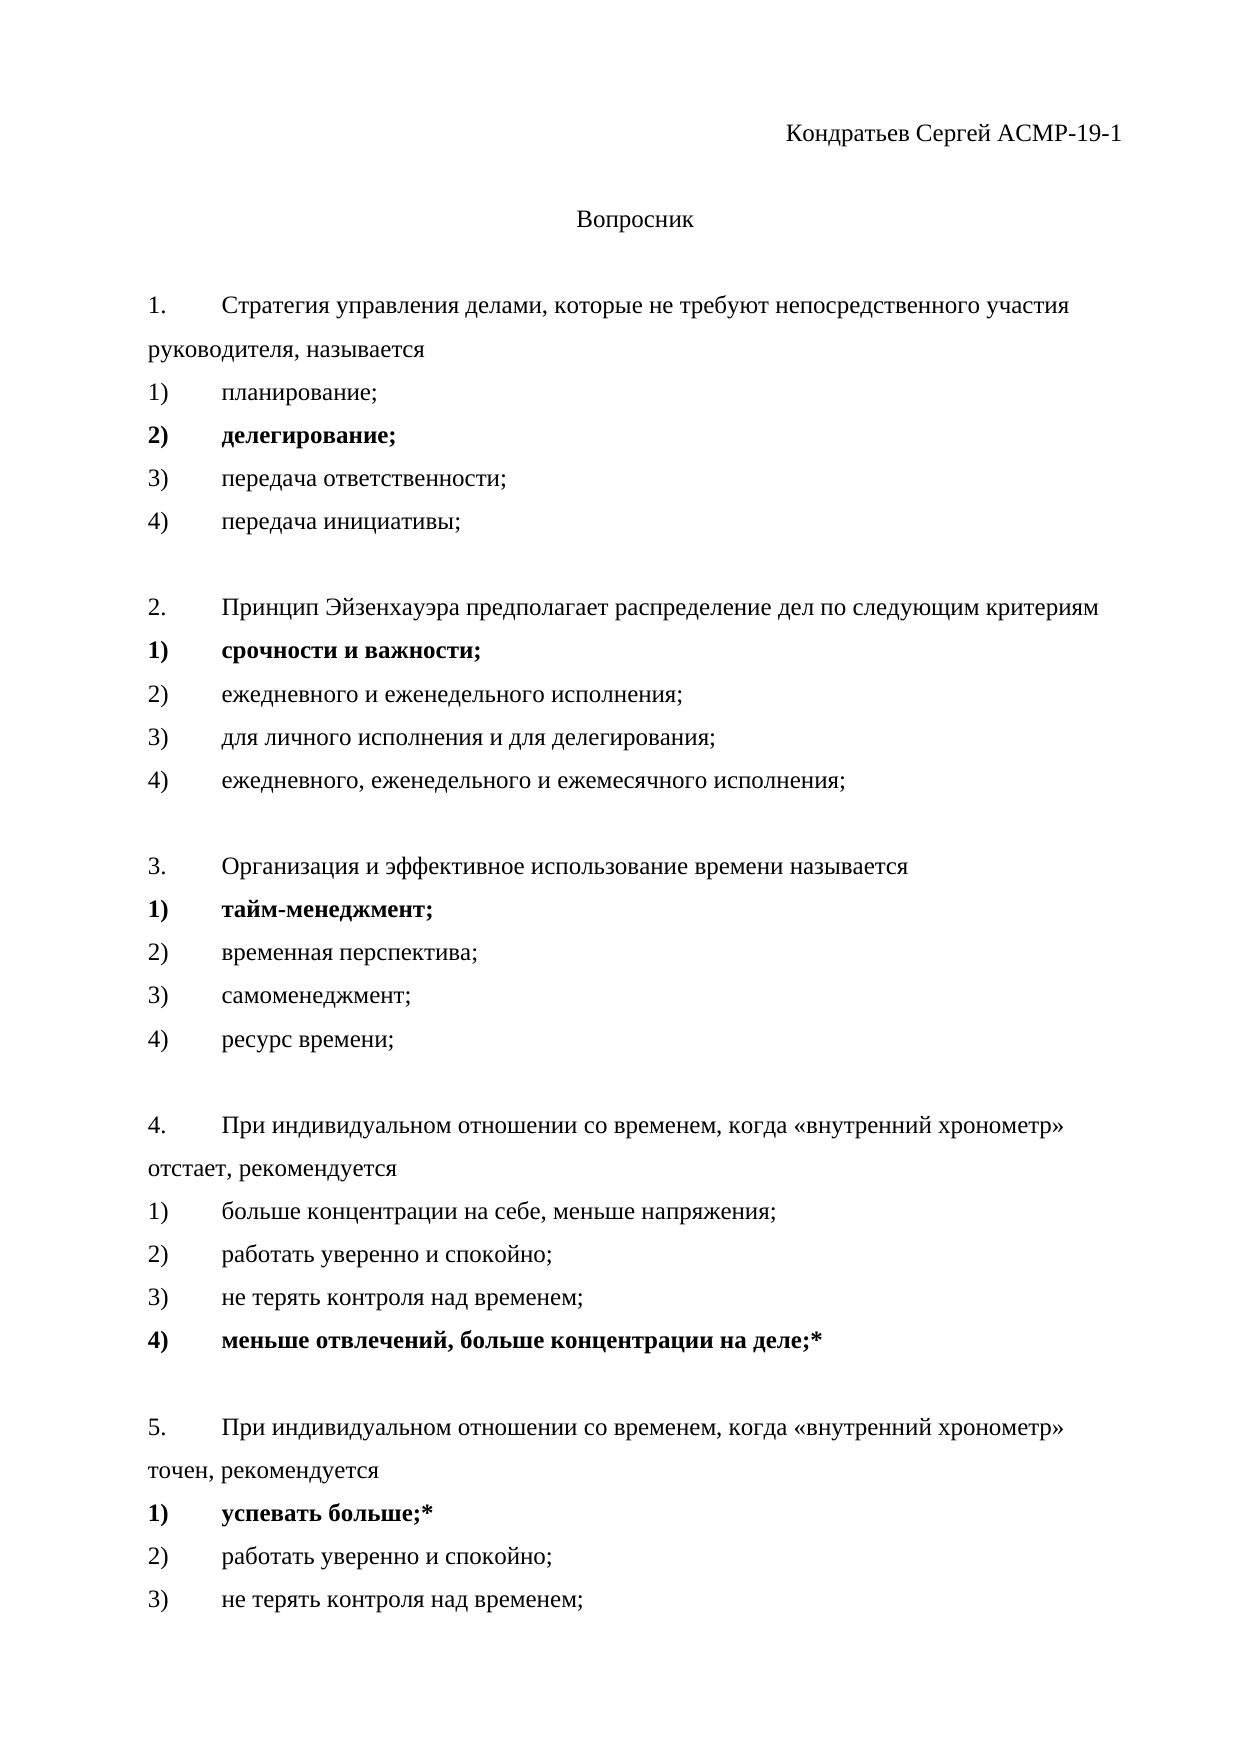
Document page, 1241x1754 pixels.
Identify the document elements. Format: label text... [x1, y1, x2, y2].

text 4) меньше отвлечений, больше концентрации на деле;* [148, 1326, 1122, 1354]
text 2. Принцип Эйзенхауэра предполагает распределение дел по следующим критериям [148, 592, 1122, 621]
text 2) работать уверенно и спокойно; [148, 1239, 1122, 1268]
text 4) ежедневного, еженедельного и ежемесячного исполнения; [148, 765, 1122, 794]
text 1) больше концентрации на себе, меньше напряжения; [148, 1196, 1122, 1225]
text 1) планирование; [148, 377, 1122, 406]
text 5. При индивидуальном отношении со временем, когда «внутренний хронометр» точен, рекомендуется [148, 1412, 1122, 1484]
text Вопросник [148, 204, 1122, 233]
text Кондратьев Сергей АСМР-19-1 [148, 118, 1122, 147]
text 4) ресурс времени; [148, 1024, 1122, 1052]
text 2) ежедневного и еженедельного исполнения; [148, 679, 1122, 707]
text 4. При индивидуальном отношении со временем, когда «внутренний хронометр» отстает, рекомендуется [148, 1110, 1122, 1182]
text 4) передача инициативы; [148, 506, 1122, 535]
text 1. Стратегия управления делами, которые не требуют непосредственного участия руководителя, называется [148, 291, 1122, 362]
text 2) работать уверенно и спокойно; [148, 1541, 1122, 1570]
text 3. Организация и эффективное использование времени называется [148, 851, 1122, 880]
text 2) временная перспектива; [148, 937, 1122, 966]
text 1) успевать больше;* [148, 1498, 1122, 1527]
text 1) тайм-менеджмент; [148, 894, 1122, 923]
text 2) делегирование; [148, 420, 1122, 449]
text 3) для личного исполнения и для делегирования; [148, 722, 1122, 751]
text 3) не терять контроля над временем; [148, 1584, 1122, 1613]
text 3) самоменеджмент; [148, 981, 1122, 1009]
text 1) срочности и важности; [148, 636, 1122, 664]
text 3) передача ответственности; [148, 463, 1122, 492]
text 3) не терять контроля над временем; [148, 1282, 1122, 1311]
